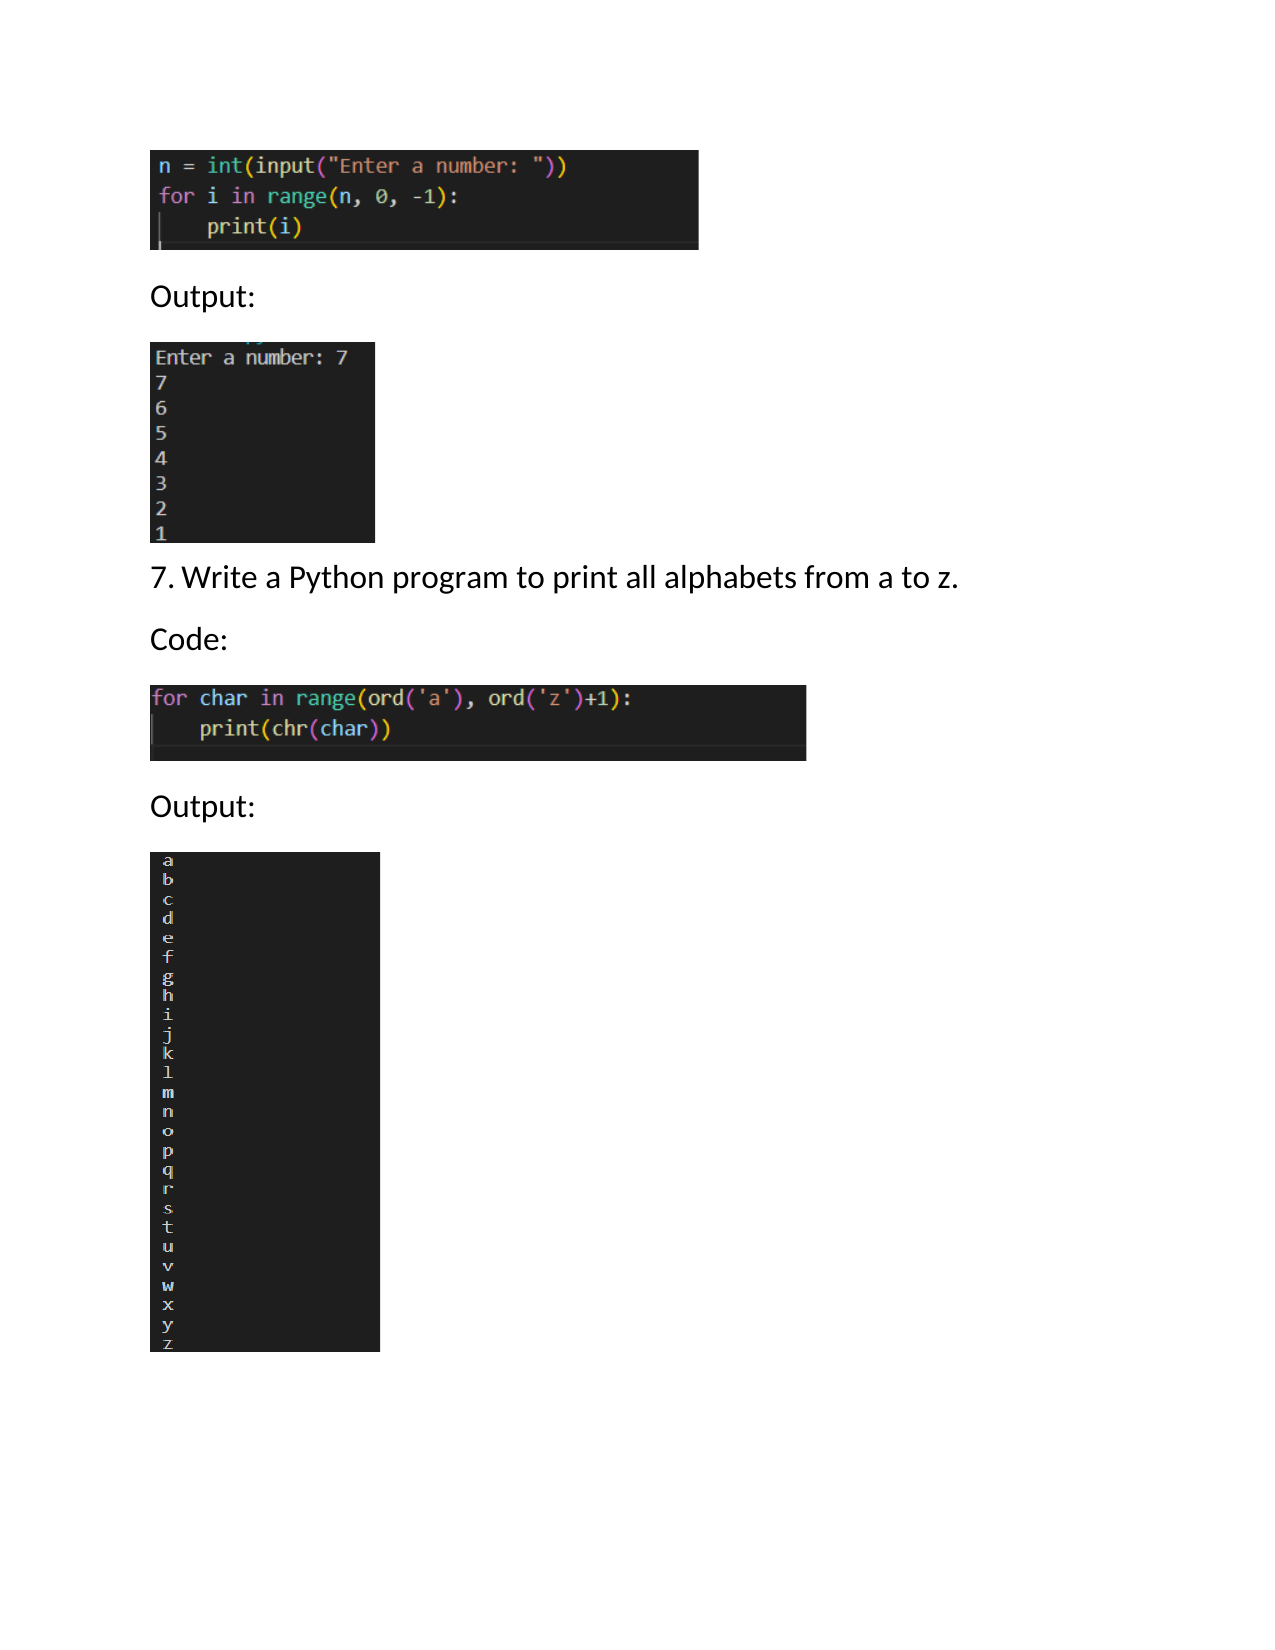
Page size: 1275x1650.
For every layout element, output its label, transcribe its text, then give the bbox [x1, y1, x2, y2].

text Code: [150, 618, 1125, 658]
picture [150, 150, 699, 250]
text 7. Write a Python program to print all alphabets from a to z. [150, 557, 1125, 597]
picture [150, 685, 807, 761]
picture [150, 342, 375, 543]
picture [150, 852, 381, 1352]
text Output: [150, 275, 1125, 316]
text Output: [150, 785, 1125, 826]
